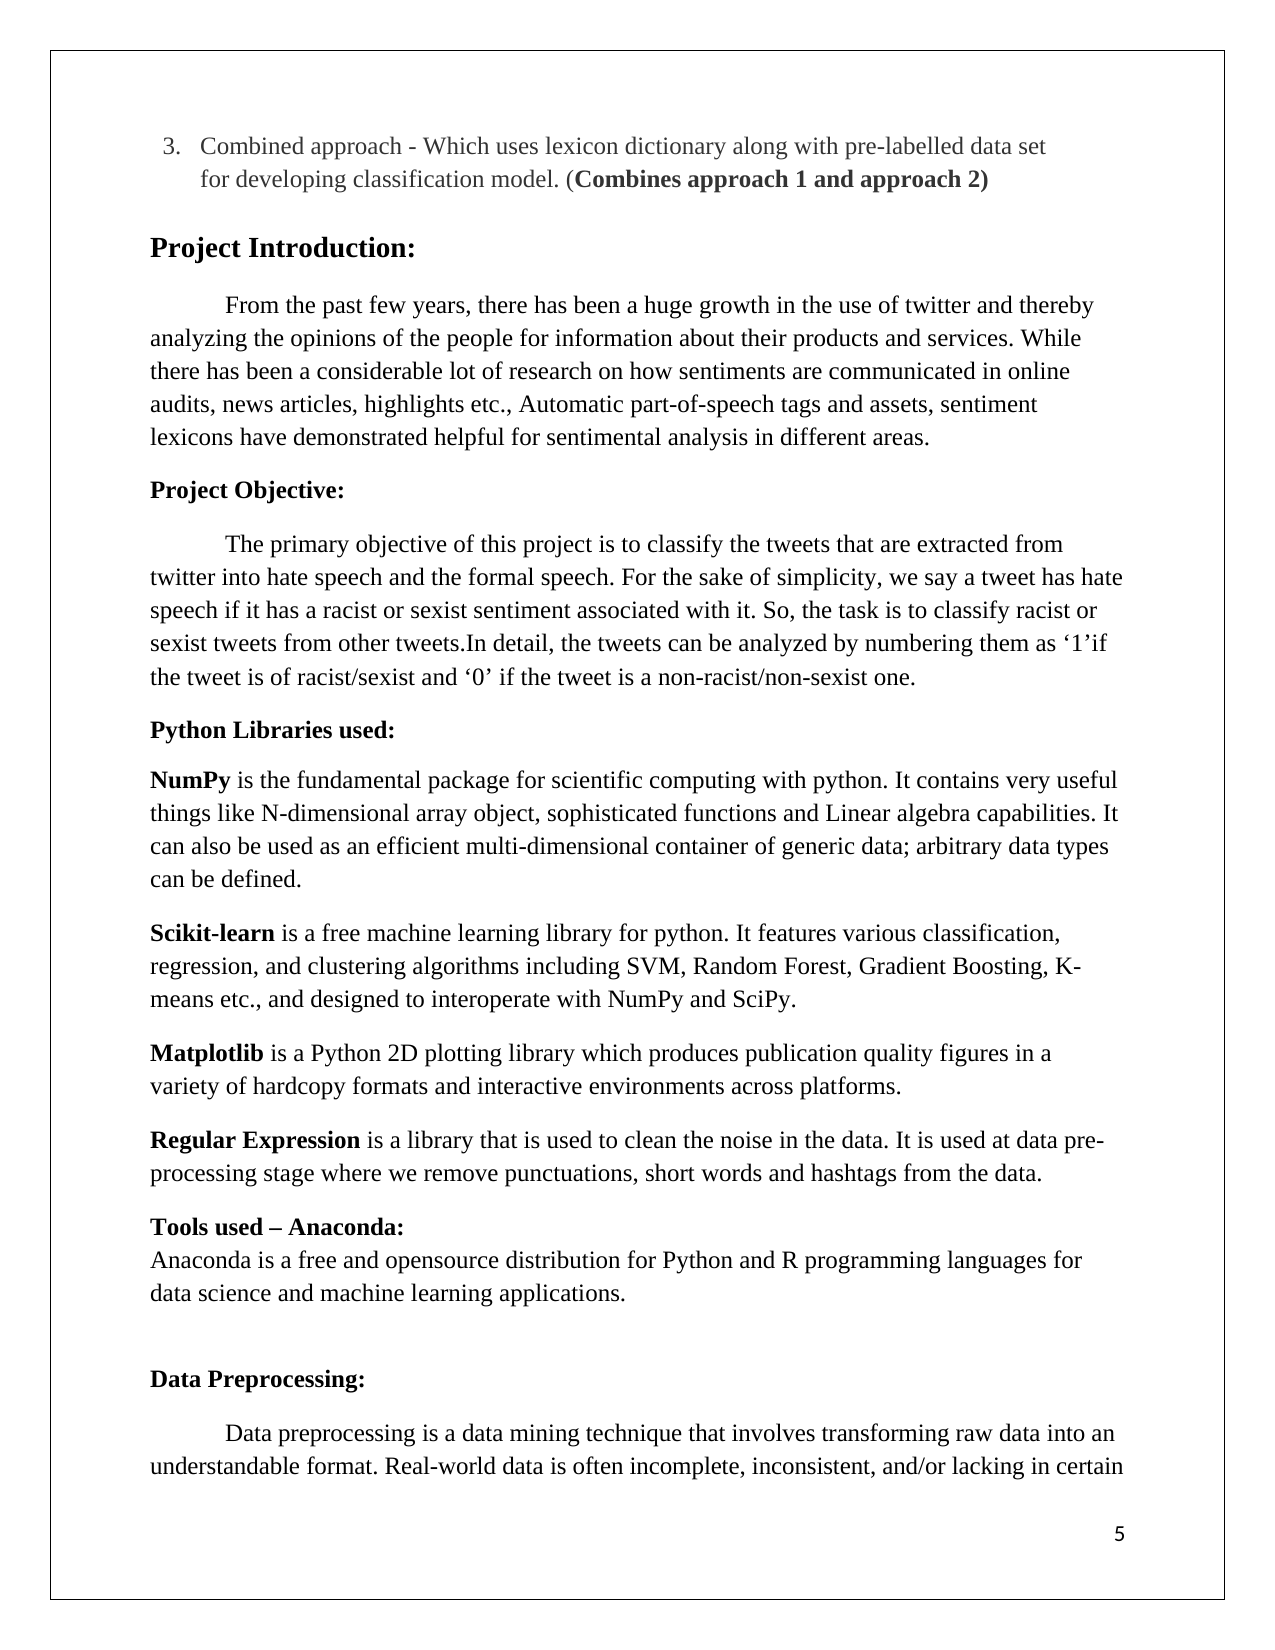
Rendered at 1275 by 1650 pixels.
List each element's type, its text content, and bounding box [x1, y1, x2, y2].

text From the past few years, there has been a huge growth in the use of twitter and thereby analyzing the opinions of the people for information about their products and services. While there has been a considerable lot of research on how sentiments are communicated in online audits, news articles, highlights etc., Automatic part-of-speech tags and assets, sentiment lexicons have demonstrated helpful for sentimental analysis in different areas. [150, 290, 1125, 451]
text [150, 1418, 1125, 1480]
text NumPy is the fundamental package for scientific computing with python. It contains very useful things like N-dimensional array object, sophisticated functions and Linear algebra capabilities. It can also be used as an efficient multi-dimensional container of generic data; arbitrary data types can be defined. [150, 765, 1125, 893]
text Anaconda is a free and opensource distribution for Python and R programming languages for data science and machine learning applications. [150, 1245, 1125, 1306]
list Combined approach - Which uses lexicon dictionary along with pre-labelled data set for developing classification model. (Combines approach 1 and approach 2) [162, 131, 1075, 193]
text Python Libraries used: [150, 715, 1125, 744]
text Project Objective: [150, 476, 1125, 504]
text Tools used – Anaconda: [150, 1212, 1125, 1240]
text Regular Expression is a library that is used to clean the noise in the data. It is used at data pre-processing stage where we remove punctuations, short words and hashtags from the data. [150, 1125, 1125, 1187]
text Data Preprocessing: [150, 1364, 1125, 1393]
text The primary objective of this project is to classify the tweets that are extracted from twitter into hate speech and the formal speech. For the sake of simplicity, we say a tweet has hate speech if it has a racist or sexist sentiment associated with it. So, the task is to classify racist or sexist tweets from other tweets.In detail, the tweets can be analyzed by numbering them as ‘1’if the tweet is of racist/sexist and ‘0’ if the tweet is a non-racist/non-sexist one. [150, 529, 1125, 690]
text Matplotlib is a Python 2D plotting library which produces publication quality figures in a variety of hardcopy formats and interactive environments across platforms. [150, 1038, 1125, 1100]
text Project Introduction: [150, 230, 1125, 264]
text Scikit-learn is a free machine learning library for python. It features various classification, regression, and clustering algorithms including SVM, Random Forest, Gradient Boosting, K-means etc., and designed to interoperate with NumPy and SciPy. [150, 918, 1125, 1013]
